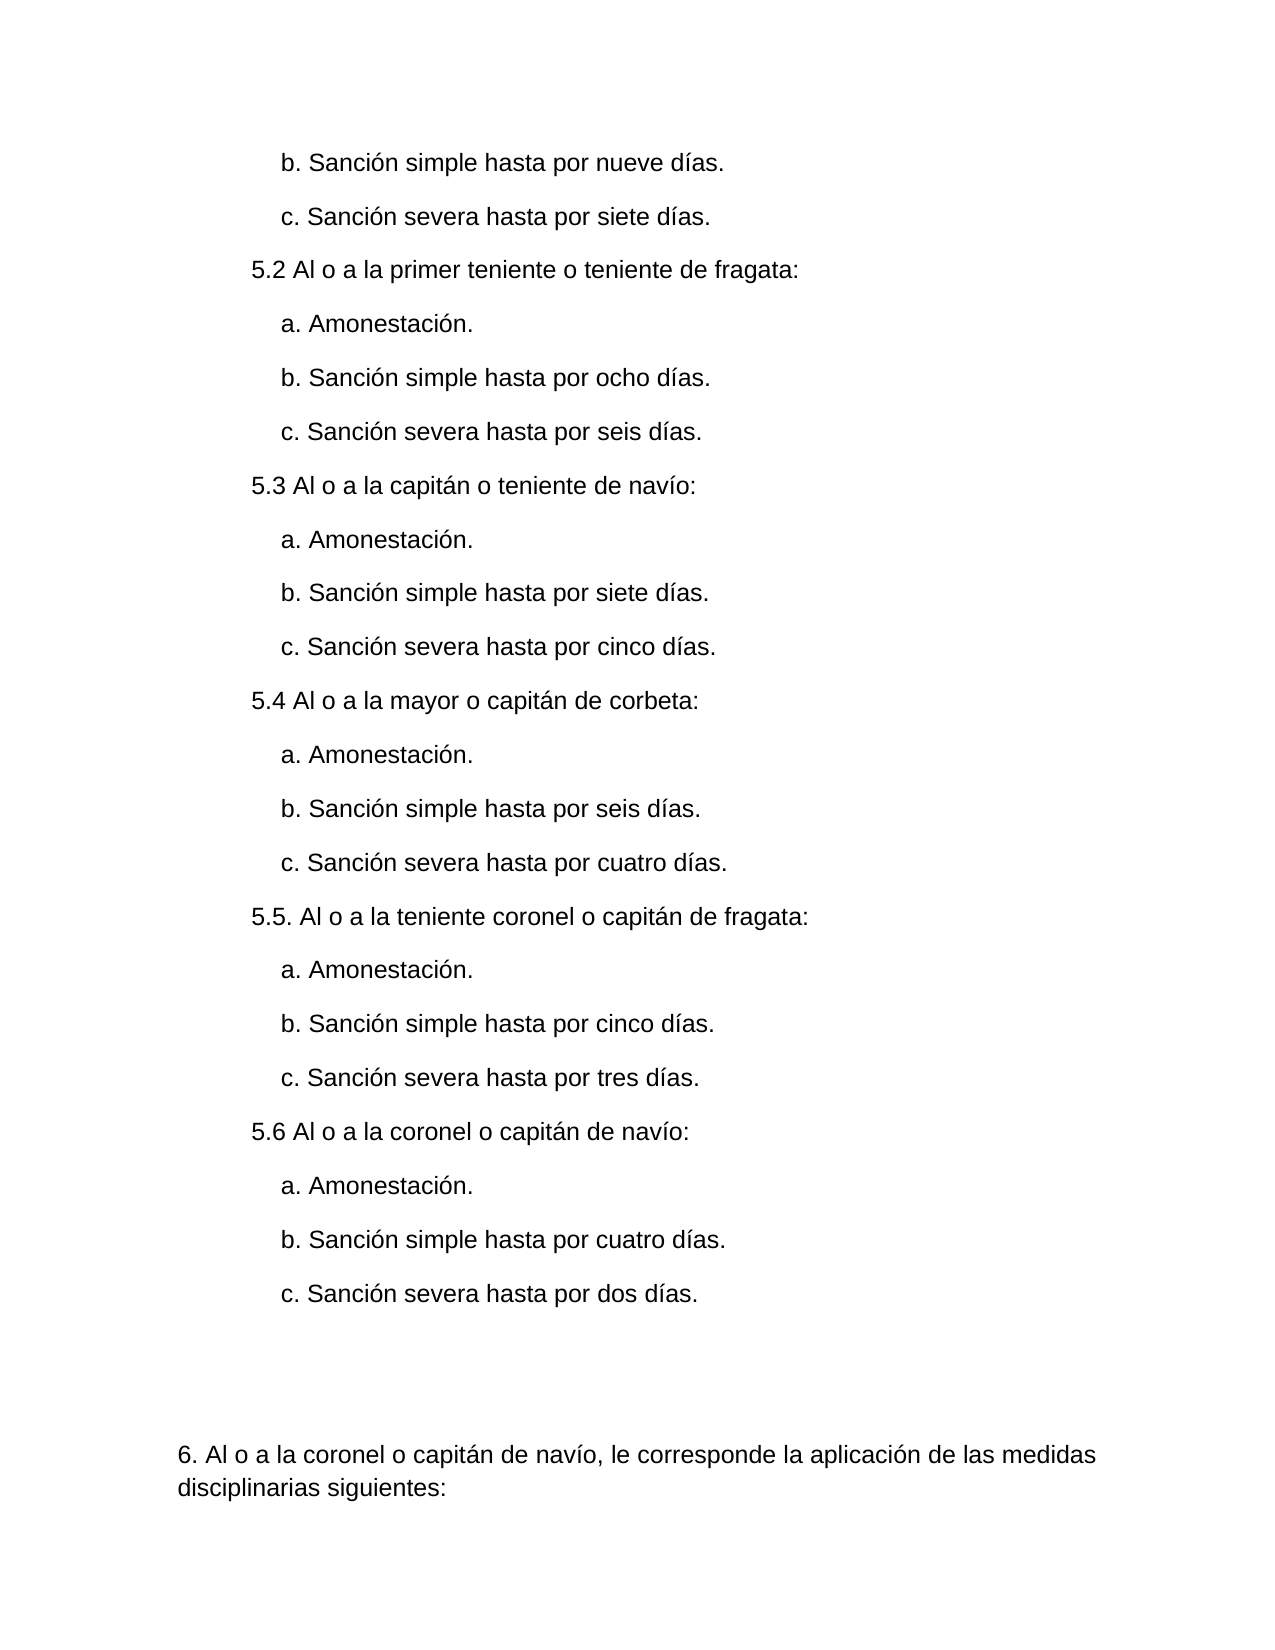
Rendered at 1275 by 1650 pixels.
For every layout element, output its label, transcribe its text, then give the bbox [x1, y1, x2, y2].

text a. Amonestación. [281, 740, 1098, 769]
text 5.2 Al o a la primer teniente o teniente de fragata: [177, 255, 1098, 284]
text 6. Al o a la coronel o capitán de navío, le corresponde la aplicación de las medidas disciplinarias siguientes: [177, 1440, 1098, 1502]
text b. Sanción simple hasta por siete días. [281, 578, 1098, 607]
text a. Amonestación. [281, 524, 1098, 553]
text b. Sanción simple hasta por ocho días. [281, 363, 1098, 392]
text 5.6 Al o a la coronel o capitán de navío: [177, 1117, 1098, 1146]
text a. Amonestación. [281, 309, 1098, 338]
text c. Sanción severa hasta por tres días. [281, 1063, 1098, 1092]
text c. Sanción severa hasta por dos días. [281, 1278, 1098, 1307]
text 5.5. Al o a la teniente coronel o capitán de fragata: [177, 902, 1098, 930]
text c. Sanción severa hasta por cinco días. [281, 632, 1098, 661]
text 5.3 Al o a la capitán o teniente de navío: [177, 471, 1098, 499]
text a. Amonestación. [281, 955, 1098, 984]
text c. Sanción severa hasta por siete días. [281, 201, 1098, 230]
text b. Sanción simple hasta por nueve días. [281, 148, 1098, 176]
text c. Sanción severa hasta por cuatro días. [281, 848, 1098, 876]
text b. Sanción simple hasta por cinco días. [281, 1009, 1098, 1038]
text a. Amonestación. [281, 1171, 1098, 1199]
text b. Sanción simple hasta por seis días. [281, 794, 1098, 823]
text b. Sanción simple hasta por cuatro días. [281, 1225, 1098, 1253]
text c. Sanción severa hasta por seis días. [281, 417, 1098, 446]
text 5.4 Al o a la mayor o capitán de corbeta: [177, 686, 1098, 715]
